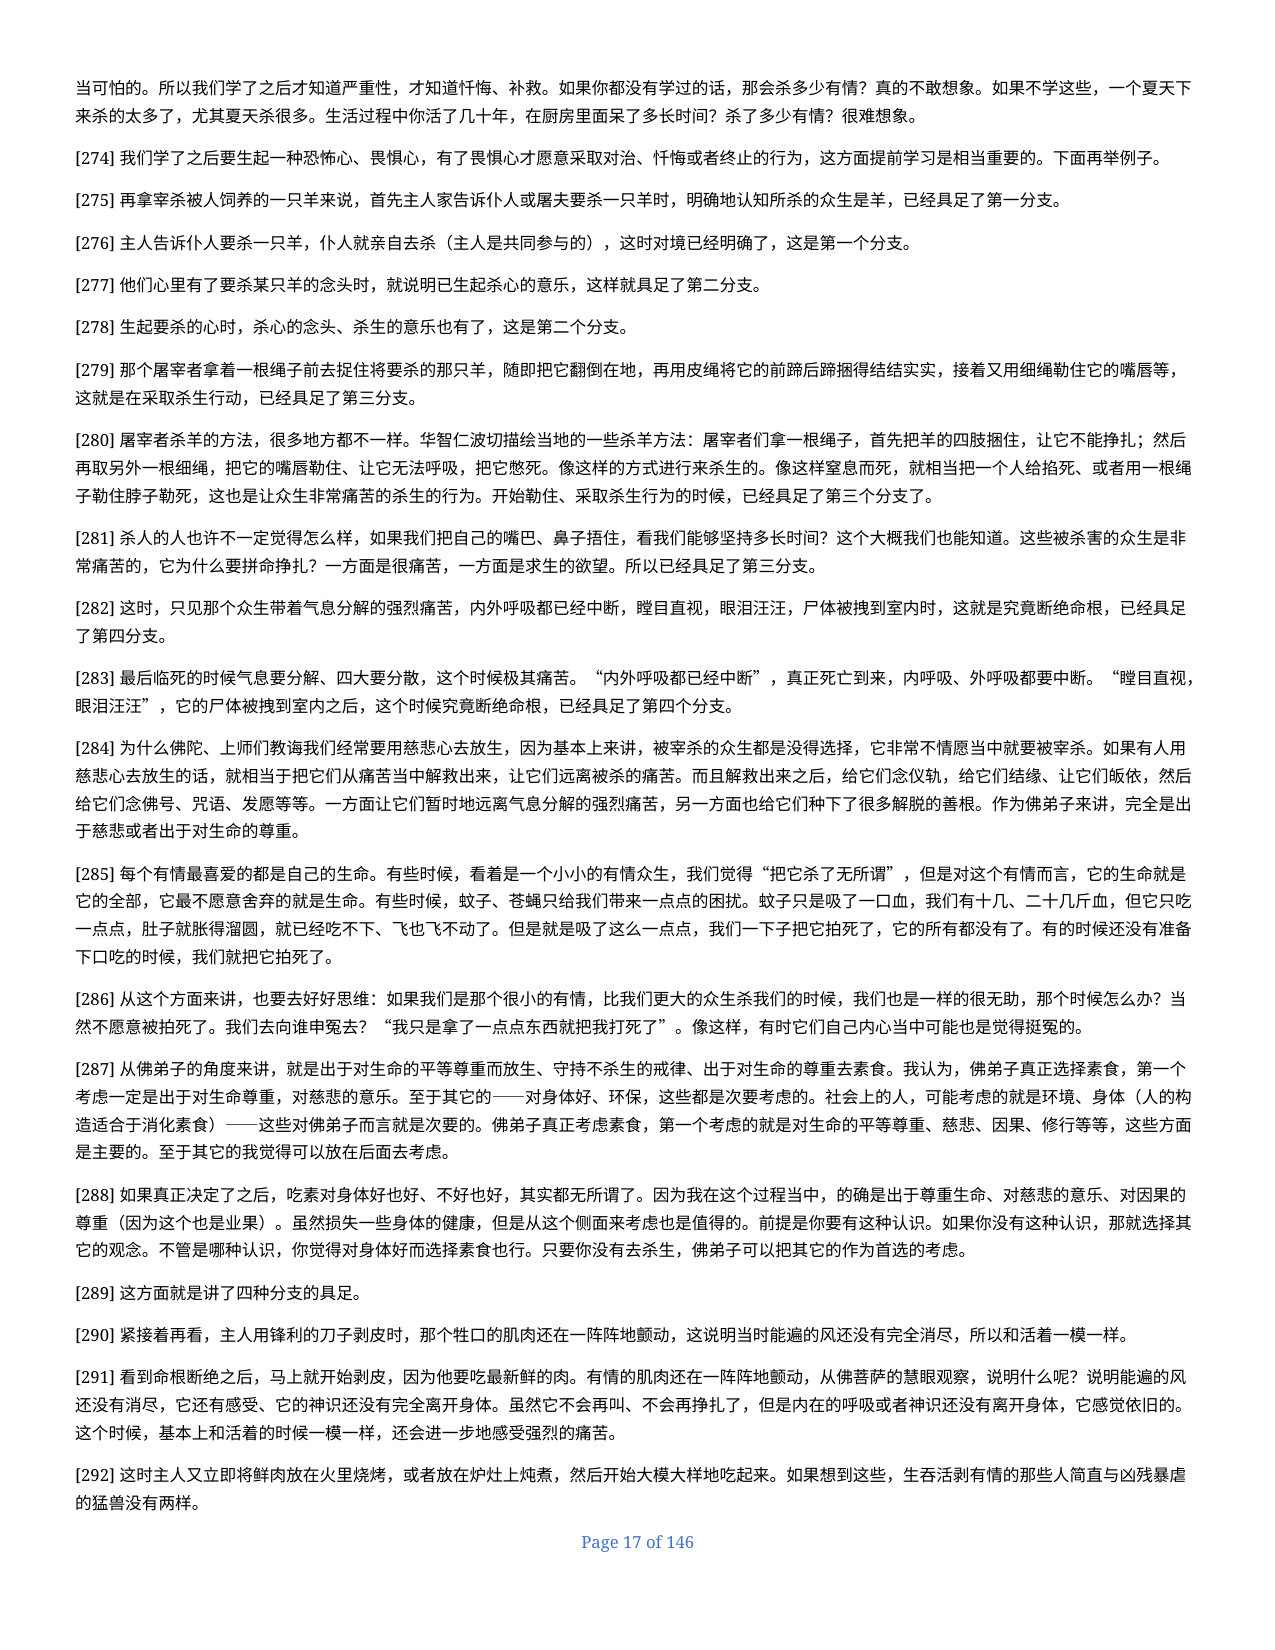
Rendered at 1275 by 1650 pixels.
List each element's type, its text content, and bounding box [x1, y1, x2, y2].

text [291] 看到命根断绝之后，马上就开始剥皮，因为他要吃最新鲜的肉。有情的肌肉还在一阵阵地颤动，从佛菩萨的慧眼观察，说明什么呢？说明能遍的风还没有消尽，它还有感受、它的神识还没有完全离开身体。虽然它不会再叫、不会再挣扎了，但是内在的呼吸或者神识还没有离开身体，它感觉依旧的。这个时候，基本上和活着的时候一模一样，还会进一步地感受强烈的痛苦。 [75, 1364, 1200, 1444]
text [286] 从这个方面来讲，也要去好好思维：如果我们是那个很小的有情，比我们更大的众生杀我们的时候，我们也是一样的很无助，那个时候怎么办？当然不愿意被拍死了。我们去向谁申冤去？“我只是拿了一点点东西就把我打死了”。像这样，有时它们自己内心当中可能也是觉得挺冤的。 [75, 986, 1200, 1038]
text [290] 紧接着再看，主人用锋利的刀子剥皮时，那个牲口的肌肉还在一阵阵地颤动，这说明当时能遍的风还没有完全消尽，所以和活着一模一样。 [75, 1322, 1200, 1346]
text [276] 主人告诉仆人要杀一只羊，仆人就亲自去杀（主人是共同参与的），这时对境已经明确了，这是第一个分支。 [75, 230, 1200, 254]
text [280] 屠宰者杀羊的方法，很多地方都不一样。华智仁波切描绘当地的一些杀羊方法：屠宰者们拿一根绳子，首先把羊的四肢捆住，让它不能挣扎；然后再取另外一根细绳，把它的嘴唇勒住、让它无法呼吸，把它憋死。像这样的方式进行来杀生的。像这样窒息而死，就相当把一个人给掐死、或者用一根绳子勒住脖子勒死，这也是让众生非常痛苦的杀生的行为。开始勒住、采取杀生行为的时候，已经具足了第三个分支了。 [75, 427, 1200, 507]
text [277] 他们心里有了要杀某只羊的念头时，就说明已生起杀心的意乐，这样就具足了第二分支。 [75, 272, 1200, 296]
text [274] 我们学了之后要生起一种恐怖心、畏惧心，有了畏惧心才愿意采取对治、忏悔或者终止的行为，这方面提前学习是相当重要的。下面再举例子。 [75, 145, 1200, 169]
text [284] 为什么佛陀、上师们教诲我们经常要用慈悲心去放生，因为基本上来讲，被宰杀的众生都是没得选择，它非常不情愿当中就要被宰杀。如果有人用慈悲心去放生的话，就相当于把它们从痛苦当中解救出来，让它们远离被杀的痛苦。而且解救出来之后，给它们念仪轨，给它们结缘、让它们皈依，然后给它们念佛号、咒语、发愿等等。一方面让它们暂时地远离气息分解的强烈痛苦，另一方面也给它们种下了很多解脱的善根。作为佛弟子来讲，完全是出于慈悲或者出于对生命的尊重。 [75, 735, 1200, 843]
text [289] 这方面就是讲了四种分支的具足。 [75, 1280, 1200, 1304]
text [75, 75, 1200, 127]
text [281] 杀人的人也许不一定觉得怎么样，如果我们把自己的嘴巴、鼻子捂住，看我们能够坚持多长时间？这个大概我们也能知道。这些被杀害的众生是非常痛苦的，它为什么要拼命挣扎？一方面是很痛苦，一方面是求生的欲望。所以已经具足了第三分支。 [75, 525, 1200, 577]
text [275] 再拿宰杀被人饲养的一只羊来说，首先主人家告诉仆人或屠夫要杀一只羊时，明确地认知所杀的众生是羊，已经具足了第一分支。 [75, 187, 1200, 212]
text [285] 每个有情最喜爱的都是自己的生命。有些时候，看着是一个小小的有情众生，我们觉得“把它杀了无所谓”，但是对这个有情而言，它的生命就是它的全部，它最不愿意舍弃的就是生命。有些时候，蚊子、苍蝇只给我们带来一点点的困扰。蚊子只是吸了一口血，我们有十几、二十几斤血，但它只吃一点点，肚子就胀得溜圆，就已经吃不下、飞也飞不动了。但是就是吸了这么一点点，我们一下子把它拍死了，它的所有都没有了。有的时候还没有准备下口吃的时候，我们就把它拍死了。 [75, 861, 1200, 968]
text [279] 那个屠宰者拿着一根绳子前去捉住将要杀的那只羊，随即把它翻倒在地，再用皮绳将它的前蹄后蹄捆得结结实实，接着又用细绳勒住它的嘴唇等，这就是在采取杀生行动，已经具足了第三分支。 [75, 357, 1200, 409]
text [288] 如果真正决定了之后，吃素对身体好也好、不好也好，其实都无所谓了。因为我在这个过程当中，的确是出于尊重生命、对慈悲的意乐、对因果的尊重（因为这个也是业果）。虽然损失一些身体的健康，但是从这个侧面来考虑也是值得的。前提是你要有这种认识。如果你没有这种认识，那就选择其它的观念。不管是哪种认识，你觉得对身体好而选择素食也行。只要你没有去杀生，佛弟子可以把其它的作为首选的考虑。 [75, 1182, 1200, 1262]
text [278] 生起要杀的心时，杀心的念头、杀生的意乐也有了，这是第二个分支。 [75, 314, 1200, 339]
text [292] 这时主人又立即将鲜肉放在火里烧烤，或者放在炉灶上炖煮，然后开始大模大样地吃起来。如果想到这些，生吞活剥有情的那些人简直与凶残暴虐的猛兽没有两样。 [75, 1462, 1200, 1514]
text [282] 这时，只见那个众生带着气息分解的强烈痛苦，内外呼吸都已经中断，瞠目直视，眼泪汪汪，尸体被拽到室内时，这就是究竟断绝命根，已经具足了第四分支。 [75, 595, 1200, 647]
text [287] 从佛弟子的角度来讲，就是出于对生命的平等尊重而放生、守持不杀生的戒律、出于对生命的尊重去素食。我认为，佛弟子真正选择素食，第一个考虑一定是出于对生命尊重，对慈悲的意乐。至于其它的——对身体好、环保，这些都是次要考虑的。社会上的人，可能考虑的就是环境、身体（人的构造适合于消化素食）——这些对佛弟子而言就是次要的。佛弟子真正考虑素食，第一个考虑的就是对生命的平等尊重、慈悲、因果、修行等等，这些方面是主要的。至于其它的我觉得可以放在后面去考虑。 [75, 1056, 1200, 1164]
text [283] 最后临死的时候气息要分解、四大要分散，这个时候极其痛苦。“内外呼吸都已经中断”，真正死亡到来，内呼吸、外呼吸都要中断。“瞠目直视，眼泪汪汪”，它的尸体被拽到室内之后，这个时候究竟断绝命根，已经具足了第四个分支。 [75, 665, 1200, 717]
